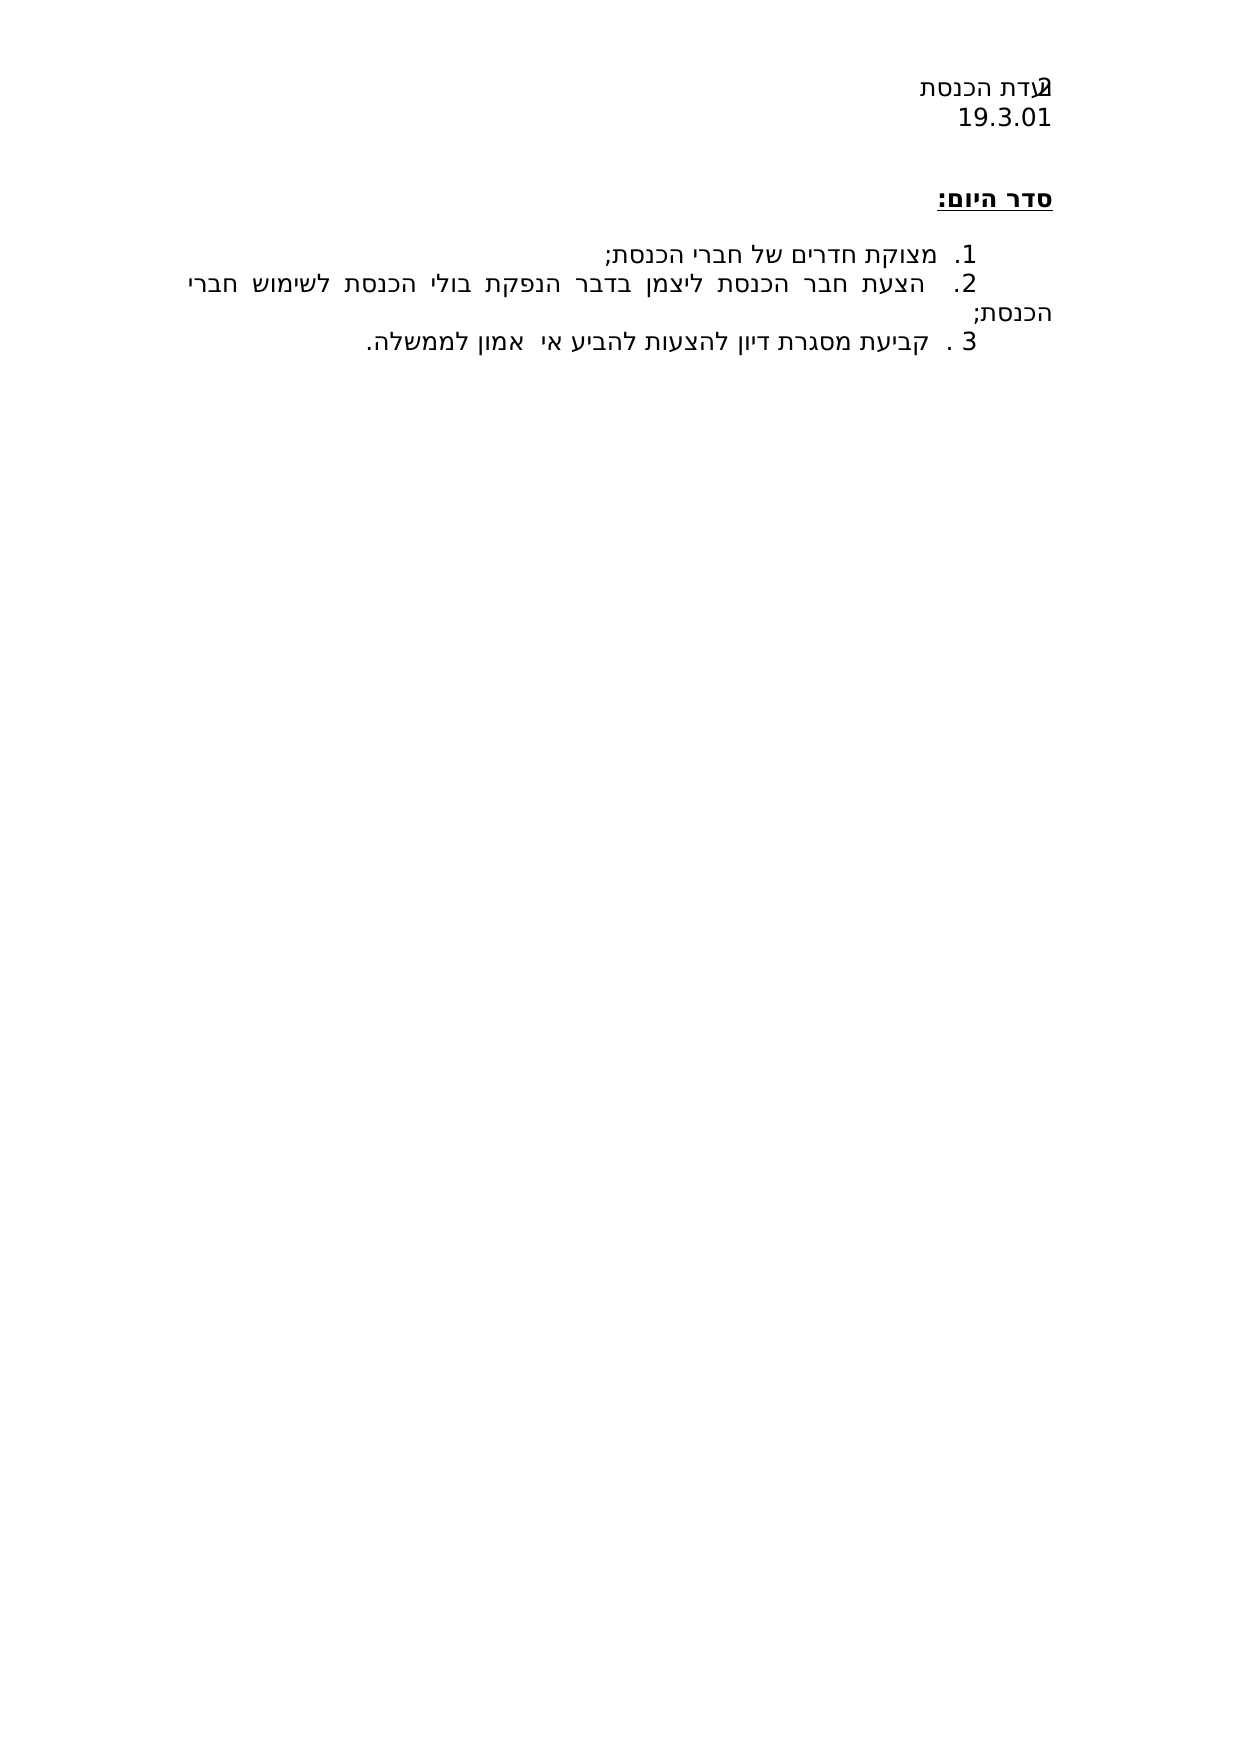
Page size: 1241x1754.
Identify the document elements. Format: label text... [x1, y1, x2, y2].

text 1. מצוקת חדרים של חברי הכנסת; [187, 240, 1053, 269]
text סדר היום: [187, 184, 1053, 214]
text 2. הצעת חבר הכנסת ליצמן בדבר הנפקת בולי הכנסת לשימוש חברי הכנסת; [187, 269, 1053, 328]
text 3 . קביעת מסגרת דיון להצעות להביע אי אמון לממשלה. [187, 328, 1053, 357]
